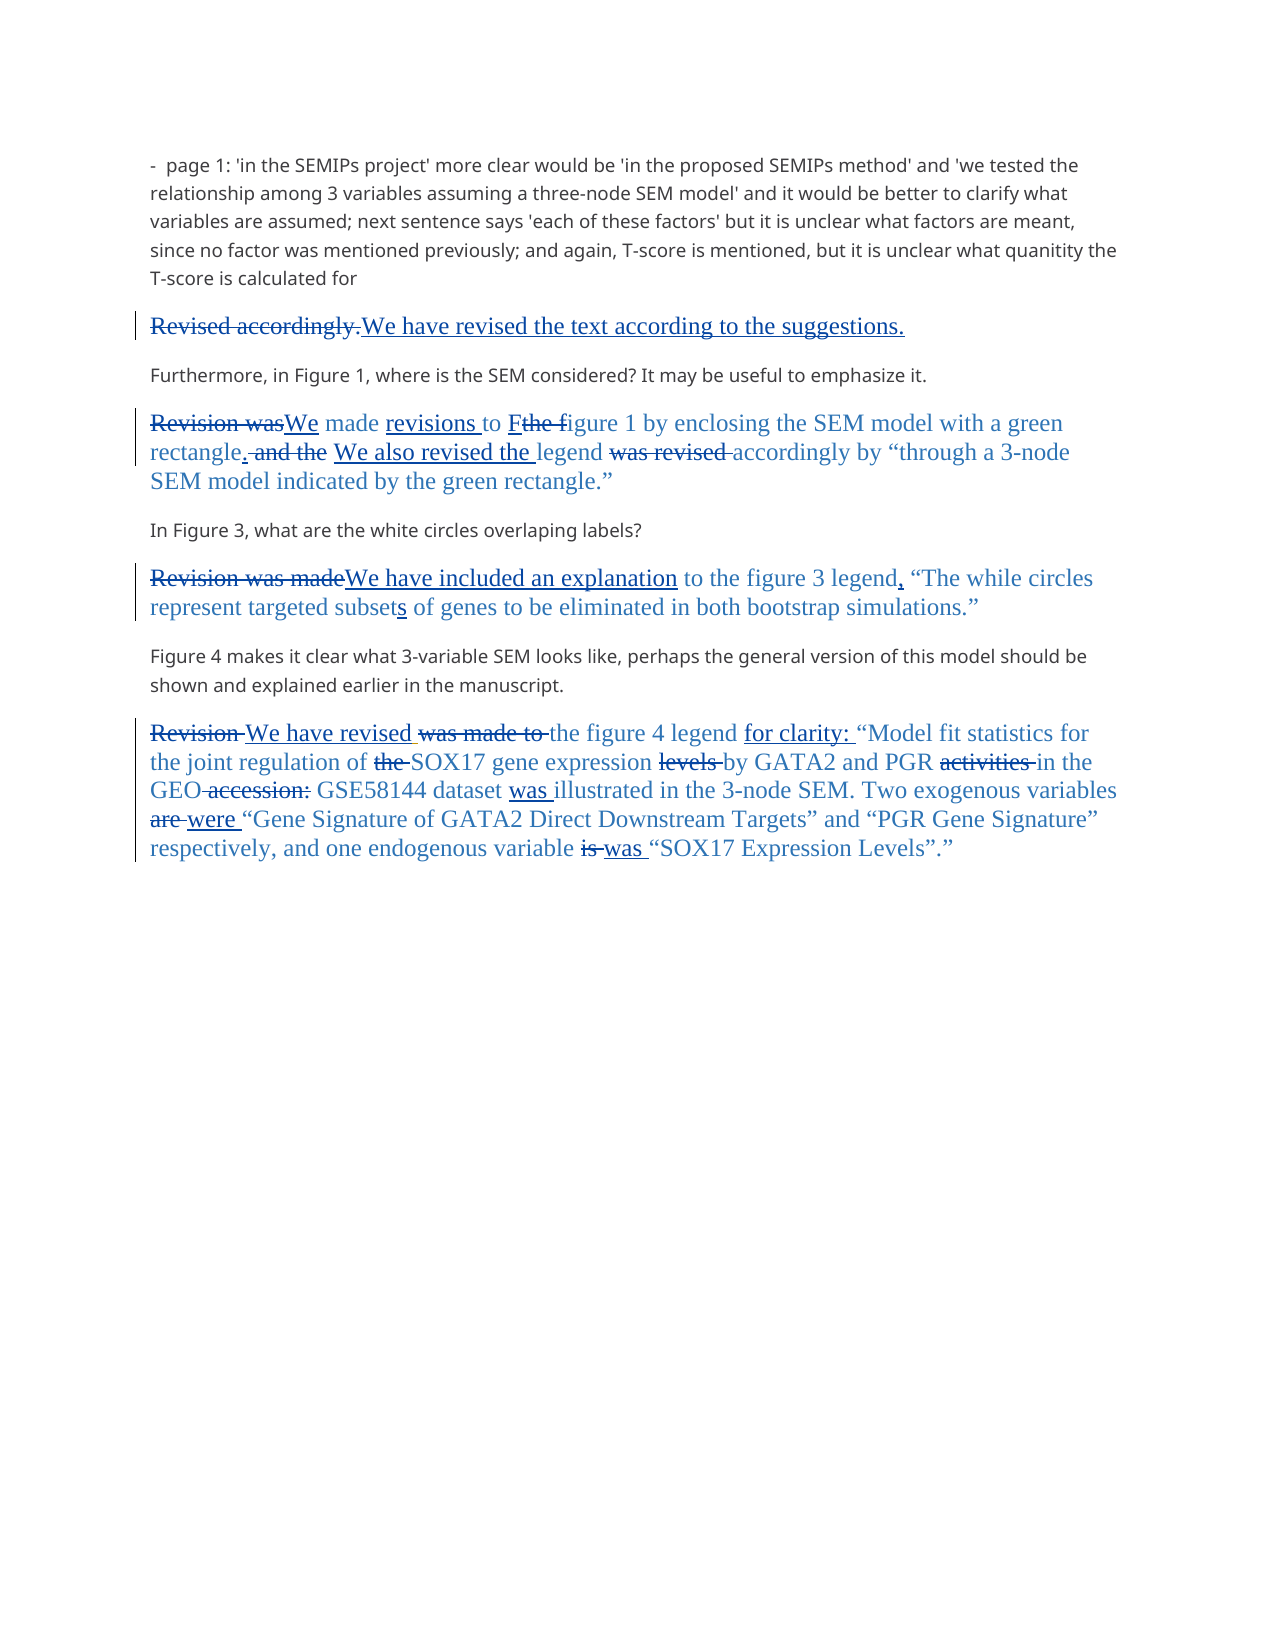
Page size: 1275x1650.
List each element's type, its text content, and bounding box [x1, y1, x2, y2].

text In Figure 3, what are the white circles overlaping labels? [150, 515, 1125, 543]
text Figure 4 makes it clear what 3-variable SEM looks like, perhaps the general version of this model should be shown and explained earlier in the manuscript. [150, 641, 1125, 697]
text to the figure 3 legend “The while circles represent targeted subset of genes to be eliminated in both bootstrap simulations.” [150, 563, 1125, 621]
text Furthermore, in Figure 1, where is the SEM considered? It may be useful to emphasize it. [150, 360, 1125, 388]
text made to igure 1 by enclosing the SEM model with a green rectangle legend accordingly by “through a 3-node SEM model indicated by the green rectangle.” [150, 408, 1125, 495]
text - page 1: 'in the SEMIPs project' more clear would be 'in the proposed SEMIPs method' and 'we tested the relationship among 3 variables assuming a three-node SEM model' and it would be better to clarify what variables are assumed; next sentence says 'each of these factors' but it is unclear what factors are meant, since no factor was mentioned previously; and again, T-score is mentioned, but it is unclear what quanitity the T-score is calculated for [150, 150, 1125, 291]
text the figure 4 legend “Model fit statistics for the joint regulation of SOX17 gene expression by GATA2 and PGR in the GEO GSE58144 dataset illustrated in the 3-node SEM. Two exogenous variables “Gene Signature of GATA2 Direct Downstream Targets” and “PGR Gene Signature” respectively, and one endogenous variable “SOX17 Expression Levels”.” [150, 718, 1125, 862]
